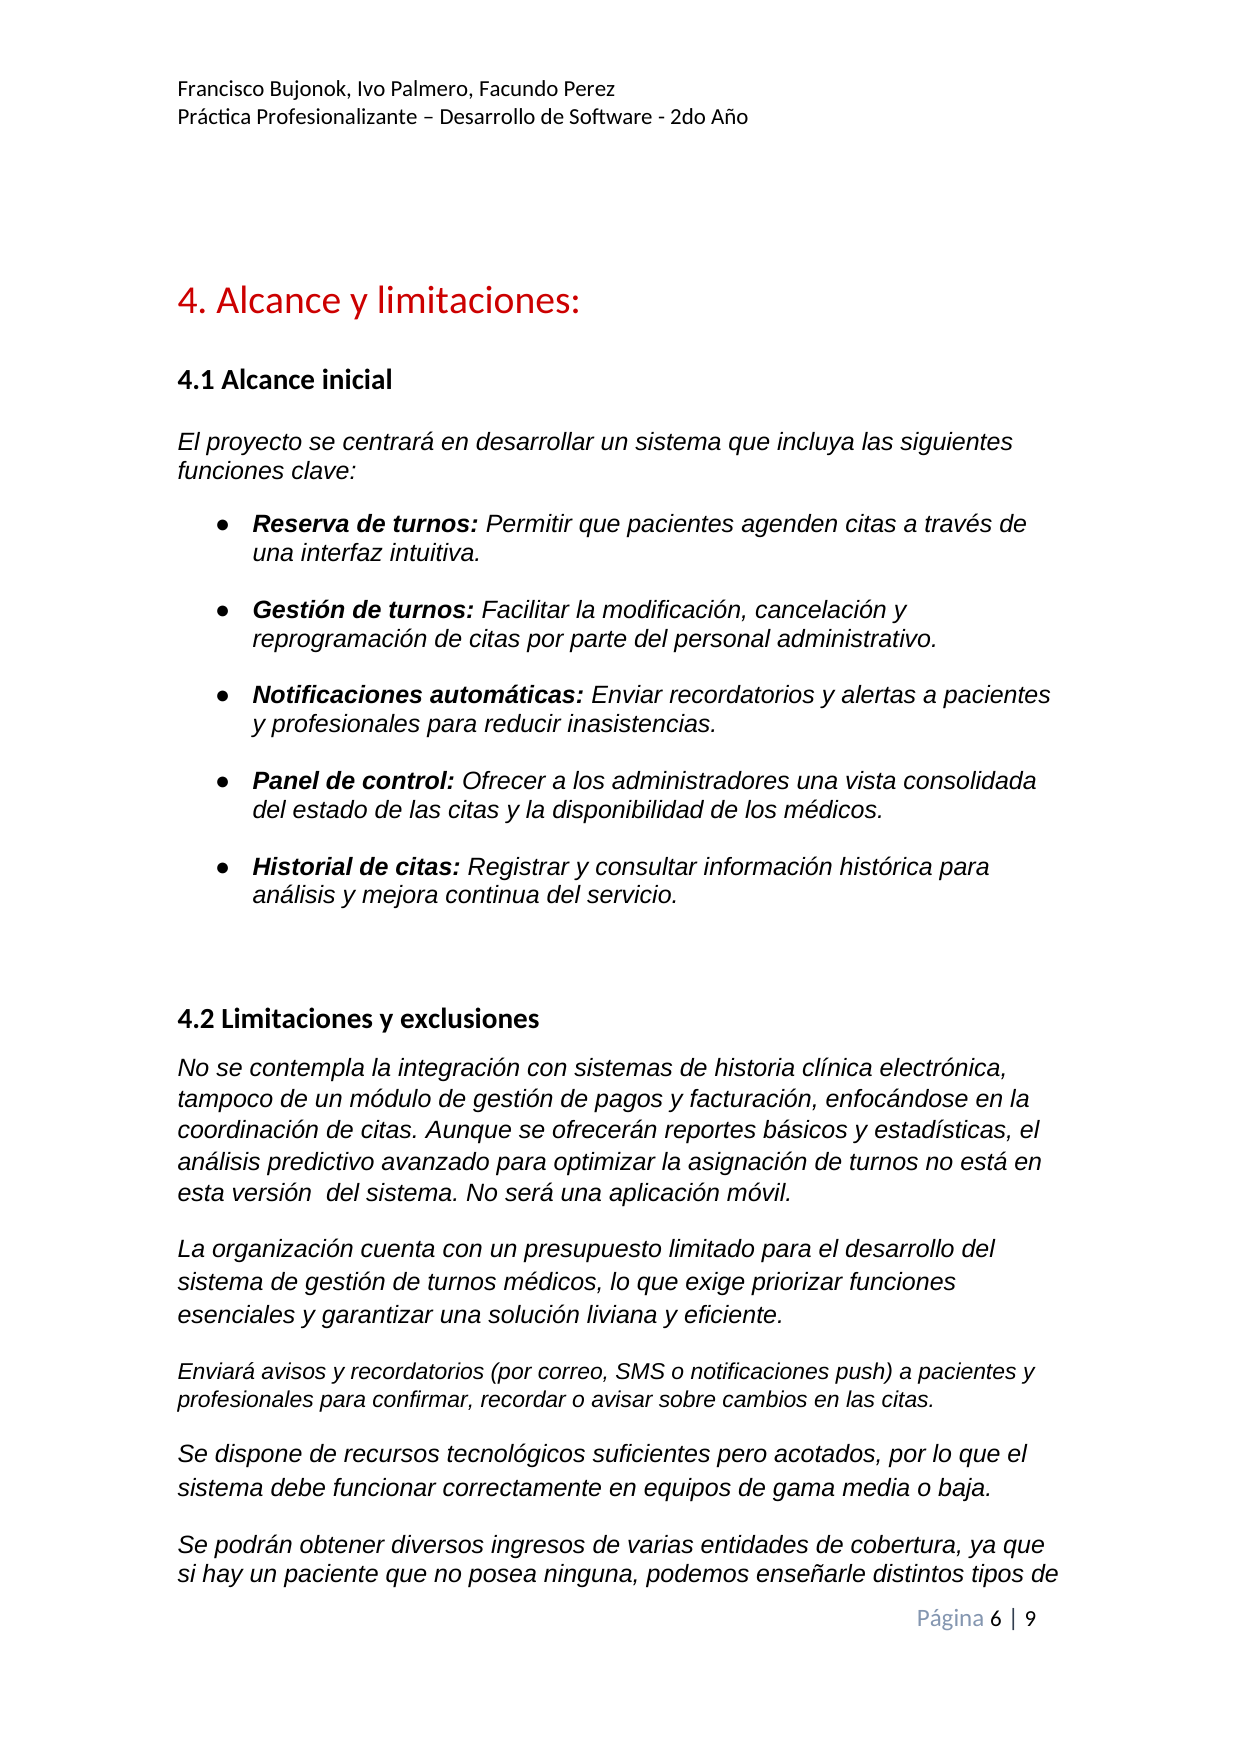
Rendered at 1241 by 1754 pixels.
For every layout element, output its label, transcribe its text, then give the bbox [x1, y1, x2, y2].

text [177, 1531, 1063, 1588]
text La organización cuenta con un presupuesto limitado para el desarrollo del sistema de gestión de turnos médicos, lo que exige priorizar funciones esenciales y garantizar una solución liviana y eficiente. [177, 1233, 1063, 1328]
subtitle 4.2 Limitaciones y exclusiones [177, 1000, 1063, 1036]
text Enviará avisos y recordatorios (por correo, SMS o notificaciones push) a pacientes y profesionales para confirmar, recordar o avisar sobre cambios en las citas. [177, 1358, 1063, 1412]
list Notificaciones automáticas: Enviar recordatorios y alertas a pacientes y profesionales para reducir inasistencias. [215, 680, 1063, 766]
text Se dispone de recursos tecnológicos suficientes pero acotados, por lo que el sistema debe funcionar correctamente en equipos de gama media o baja. [177, 1439, 1063, 1501]
list Gestión de turnos: Facilitar la modificación, cancelación y reprogramación de citas por parte del personal administrativo. [215, 595, 1063, 680]
list Panel de control: Ofrecer a los administradores una vista consolidada del estado de las citas y la disponibilidad de los médicos. [215, 766, 1063, 851]
list Reserva de turnos: Permitir que pacientes agenden citas a través de una interfaz intuitiva. [215, 509, 1063, 595]
subtitle 4.1 Alcance inicial [177, 361, 1063, 397]
text No se contempla la integración con sistemas de historia clínica electrónica, tampoco de un módulo de gestión de pagos y facturación, enfocándose en la coordinación de citas. Aunque se ofrecerán reportes básicos y estadísticas, el análisis predictivo avanzado para optimizar la asignación de turnos no está en esta versión del sistema. No será una aplicación móvil. [177, 1053, 1063, 1206]
subtitle 4. Alcance y limitaciones: [177, 227, 1063, 323]
list Historial de citas: Registrar y consultar información histórica para análisis y mejora continua del servicio. [215, 851, 1063, 909]
text El proyecto se centrará en desarrollar un sistema que incluya las siguientes funciones clave: [177, 427, 1063, 484]
